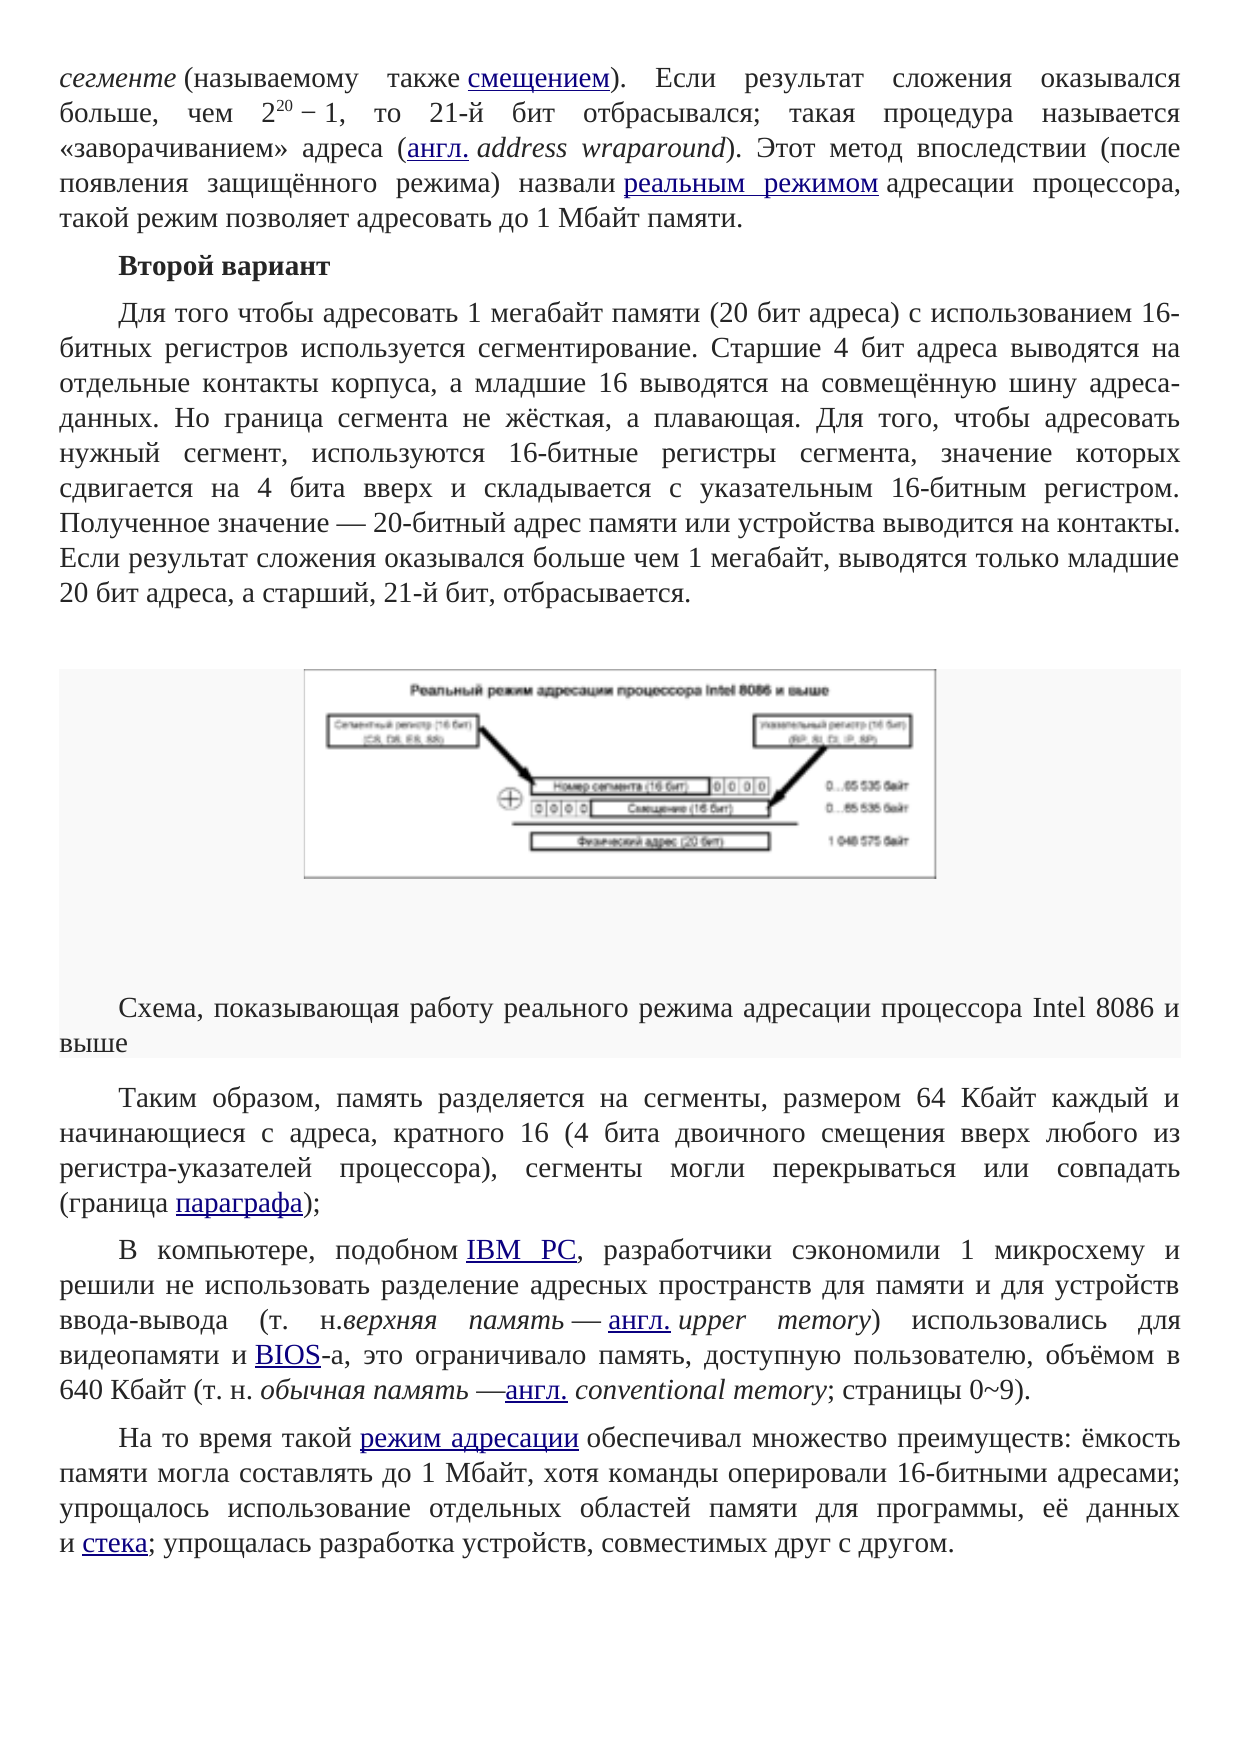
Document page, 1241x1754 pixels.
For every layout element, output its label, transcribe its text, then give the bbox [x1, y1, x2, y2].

text Таким образом, память разделяется на сегменты, размером 64 Кбайт каждый и начинающиеся с адреса, кратного 16 (4 бита двоичного смещения вверх любого из регистра-указателей процессора), сегменты могли перекрываться или совпадать (граница параграфа); [59, 1078, 1181, 1218]
text Схема, показывающая работу реального режима адресации процессора Intel 8086 и выше [59, 988, 1181, 1058]
picture [303, 669, 937, 879]
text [59, 59, 1181, 234]
text В компьютере, подобном IBM PC, разработчики сэкономили 1 микросхему и решили не использовать разделение адресных пространств для памяти и для устройств ввода-вывода (т. н.верхняя память — англ. upper memory) использовались для видеопамяти и BIOS-а, это ограничивало память, доступную пользователю, объёмом в 640 Кбайт (т. н. обычная память —англ. conventional memory; страницы 0~9). [59, 1231, 1181, 1406]
text Второй вариант [59, 247, 1181, 282]
text На то время такой режим адресации обеспечивал множество преимуществ: ёмкость памяти могла составлять до 1 Мбайт, хотя команды оперировали 16-битными адресами; упрощалось использование отдельных областей памяти для программы, её данных и стека; упрощалась разработка устройств, совместимых друг с другом. [59, 1418, 1181, 1558]
text Для того чтобы адресовать 1 мегабайт памяти (20 бит адреса) с использованием 16-битных регистров используется сегментирование. Старшие 4 бит адреса выводятся на отдельные контакты корпуса, а младшие 16 выводятся на совмещённую шину адреса-данных. Но граница сегмента не жёсткая, а плавающая. Для того, чтобы адресовать нужный сегмент, используются 16-битные регистры сегмента, значение которых сдвигается на 4 бита вверх и складывается с указательным 16-битным регистром. Полученное значение — 20-битный адрес памяти или устройства выводится на контакты. Если результат сложения оказывался больше чем 1 мегабайт, выводятся только младшие 20 бит адреса, а старший, 21-й бит, отбрасывается. [59, 294, 1181, 609]
